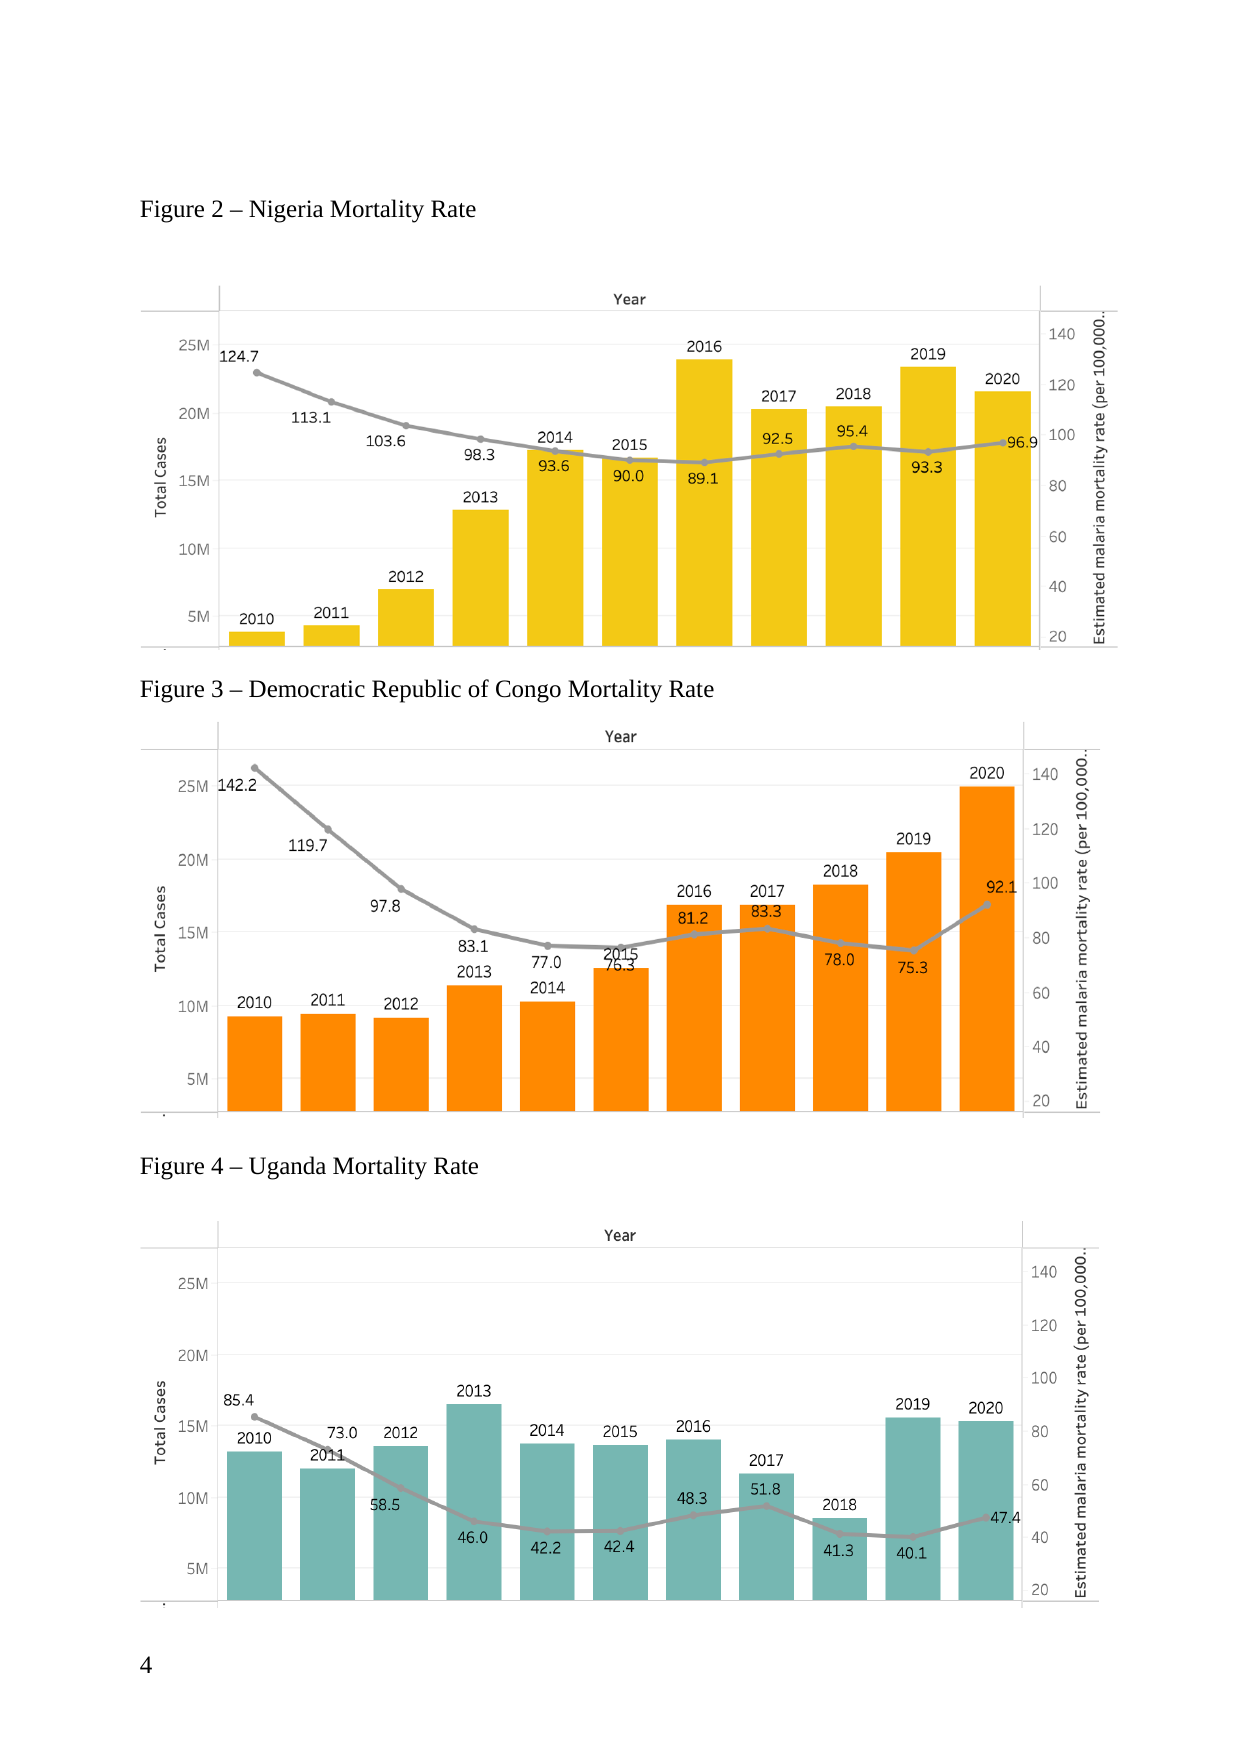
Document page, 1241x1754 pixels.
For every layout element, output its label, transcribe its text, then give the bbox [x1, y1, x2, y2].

text Figure 4 – Uganda Mortality Rate [139, 1151, 1101, 1180]
picture [139, 711, 1101, 1118]
text Figure 3 – Democratic Republic of Congo Mortality Rate [139, 674, 1101, 711]
picture [139, 273, 1120, 650]
picture [139, 1213, 1101, 1608]
text Figure 2 – Nigeria Mortality Rate [139, 194, 1101, 223]
